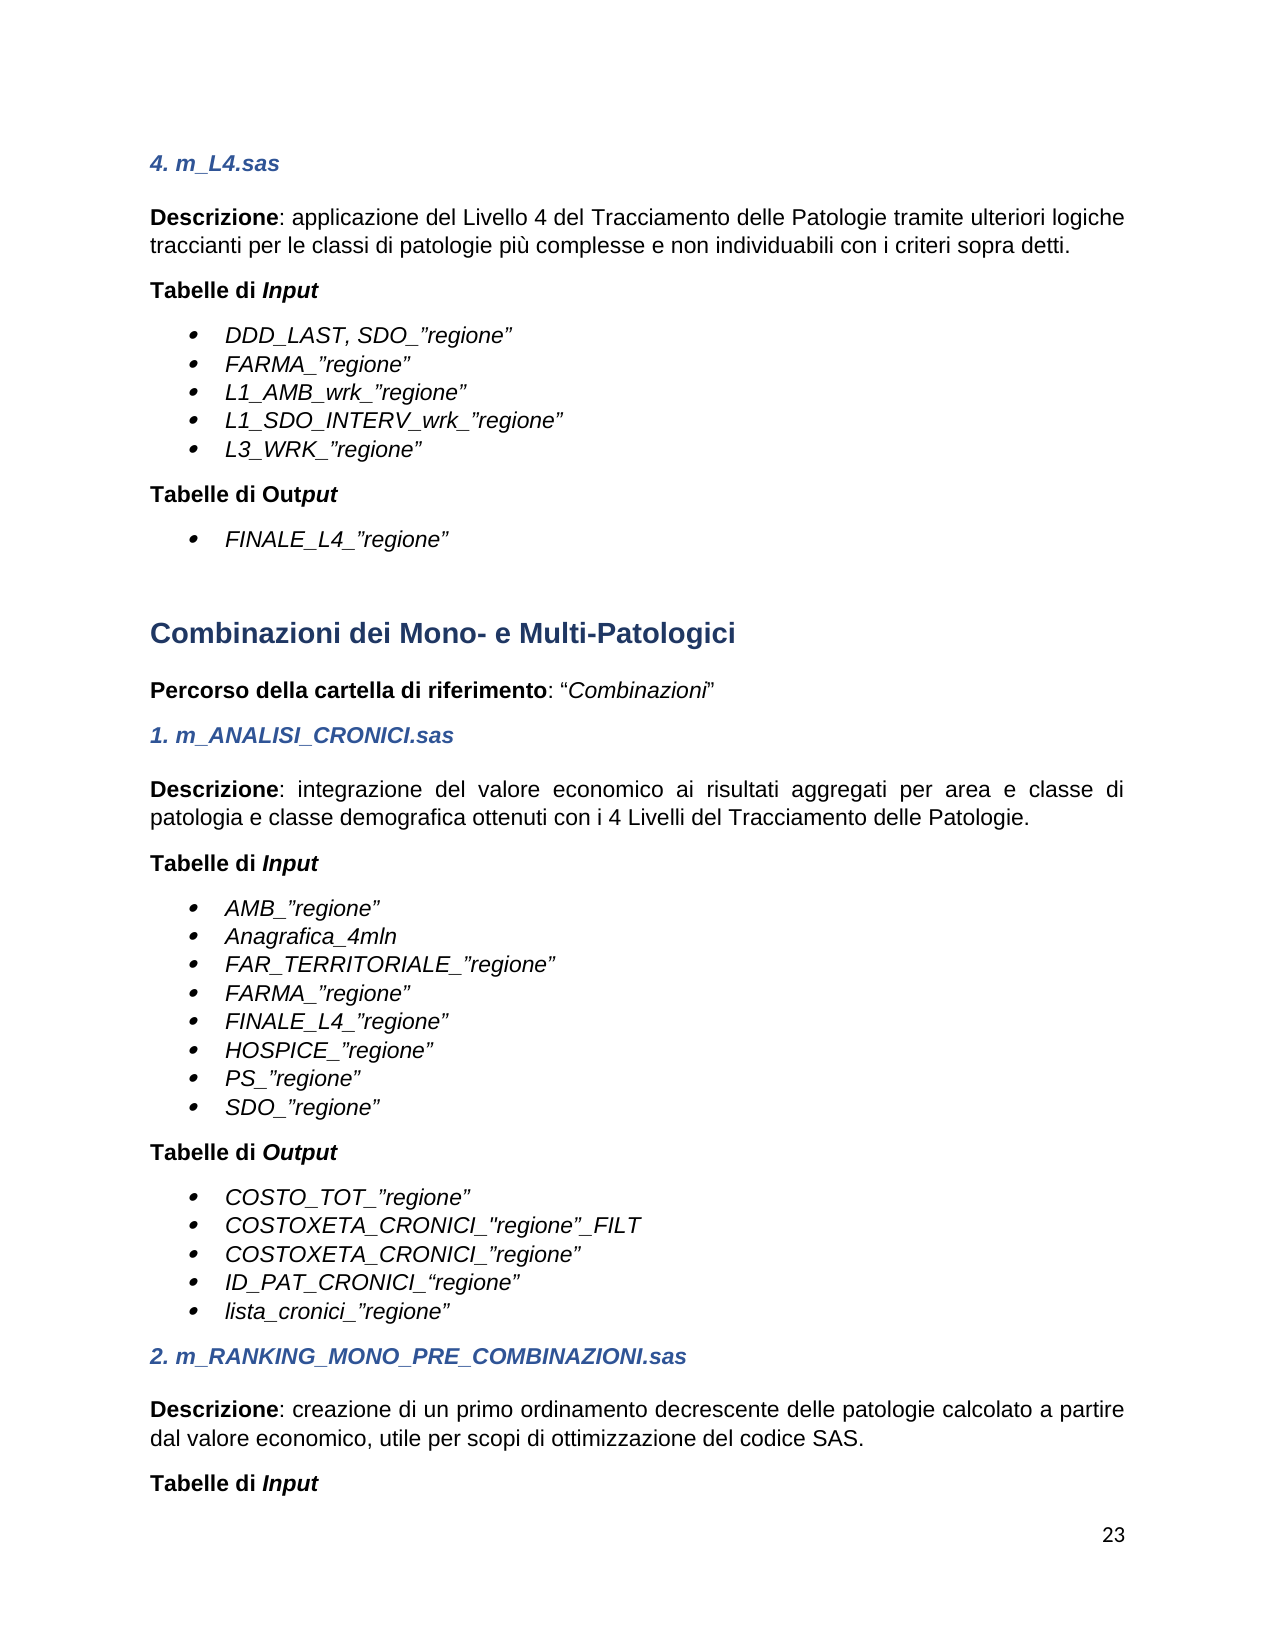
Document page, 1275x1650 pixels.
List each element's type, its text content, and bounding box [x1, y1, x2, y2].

list ID_PAT_CRONICI_“regione” [187, 1269, 1125, 1296]
text Descrizione: creazione di un primo ordinamento decrescente delle patologie calcolato a partire dal valore economico, utile per scopi di ottimizzazione del codice SAS. [150, 1396, 1125, 1451]
list AMB_”regione” [187, 894, 1125, 921]
subtitle 1. m_ANALISI_CRONICI.sas [150, 722, 1125, 749]
list FARMA_”regione” [187, 980, 1125, 1006]
list FAR_TERRITORIALE_”regione” [187, 951, 1125, 978]
list FINALE_L4_”regione” [187, 526, 1125, 552]
list L1_SDO_INTERV_wrk_”regione” [187, 407, 1125, 434]
list PS_”regione” [187, 1065, 1125, 1092]
list SDO_”regione” [187, 1094, 1125, 1120]
text Tabelle di Output [150, 481, 1125, 507]
text Descrizione: integrazione del valore economico ai risultati aggregati per area e classe di patologia e classe demografica ottenuti con i 4 Livelli del Tracciamento delle Patologie. [150, 776, 1125, 831]
text Tabelle di Input [150, 1470, 1125, 1496]
list FINALE_L4_”regione” [187, 1008, 1125, 1035]
list FARMA_”regione” [187, 351, 1125, 377]
list L3_WRK_”regione” [187, 436, 1125, 462]
text Tabelle di Output [150, 1139, 1125, 1165]
list HOSPICE_”regione” [187, 1037, 1125, 1063]
subtitle 2. m_RANKING_MONO_PRE_COMBINAZIONI.sas [150, 1343, 1125, 1369]
list L1_AMB_wrk_”regione” [187, 379, 1125, 405]
text Percorso della cartella di riferimento: “Combinazioni” [150, 677, 1125, 704]
list COSTOXETA_CRONICI_”regione” [187, 1241, 1125, 1267]
list DDD_LAST, SDO_”regione” [187, 322, 1125, 348]
list lista_cronici_”regione” [187, 1298, 1125, 1324]
text Tabelle di Input [150, 277, 1125, 303]
list Anagrafica_4mln [187, 923, 1125, 949]
text Descrizione: applicazione del Livello 4 del Tracciamento delle Patologie tramite ulteriori logiche traccianti per le classi di patologie più complesse e non individuabili con i criteri sopra detti. [150, 203, 1125, 258]
list COSTO_TOT_”regione” [187, 1184, 1125, 1210]
list COSTOXETA_CRONICI_"regione”_FILT [187, 1212, 1125, 1239]
text Tabelle di Input [150, 849, 1125, 876]
subtitle Combinazioni dei Mono- e Multi-Patologici [150, 616, 1125, 650]
subtitle 4. m_L4.sas [150, 150, 1125, 176]
